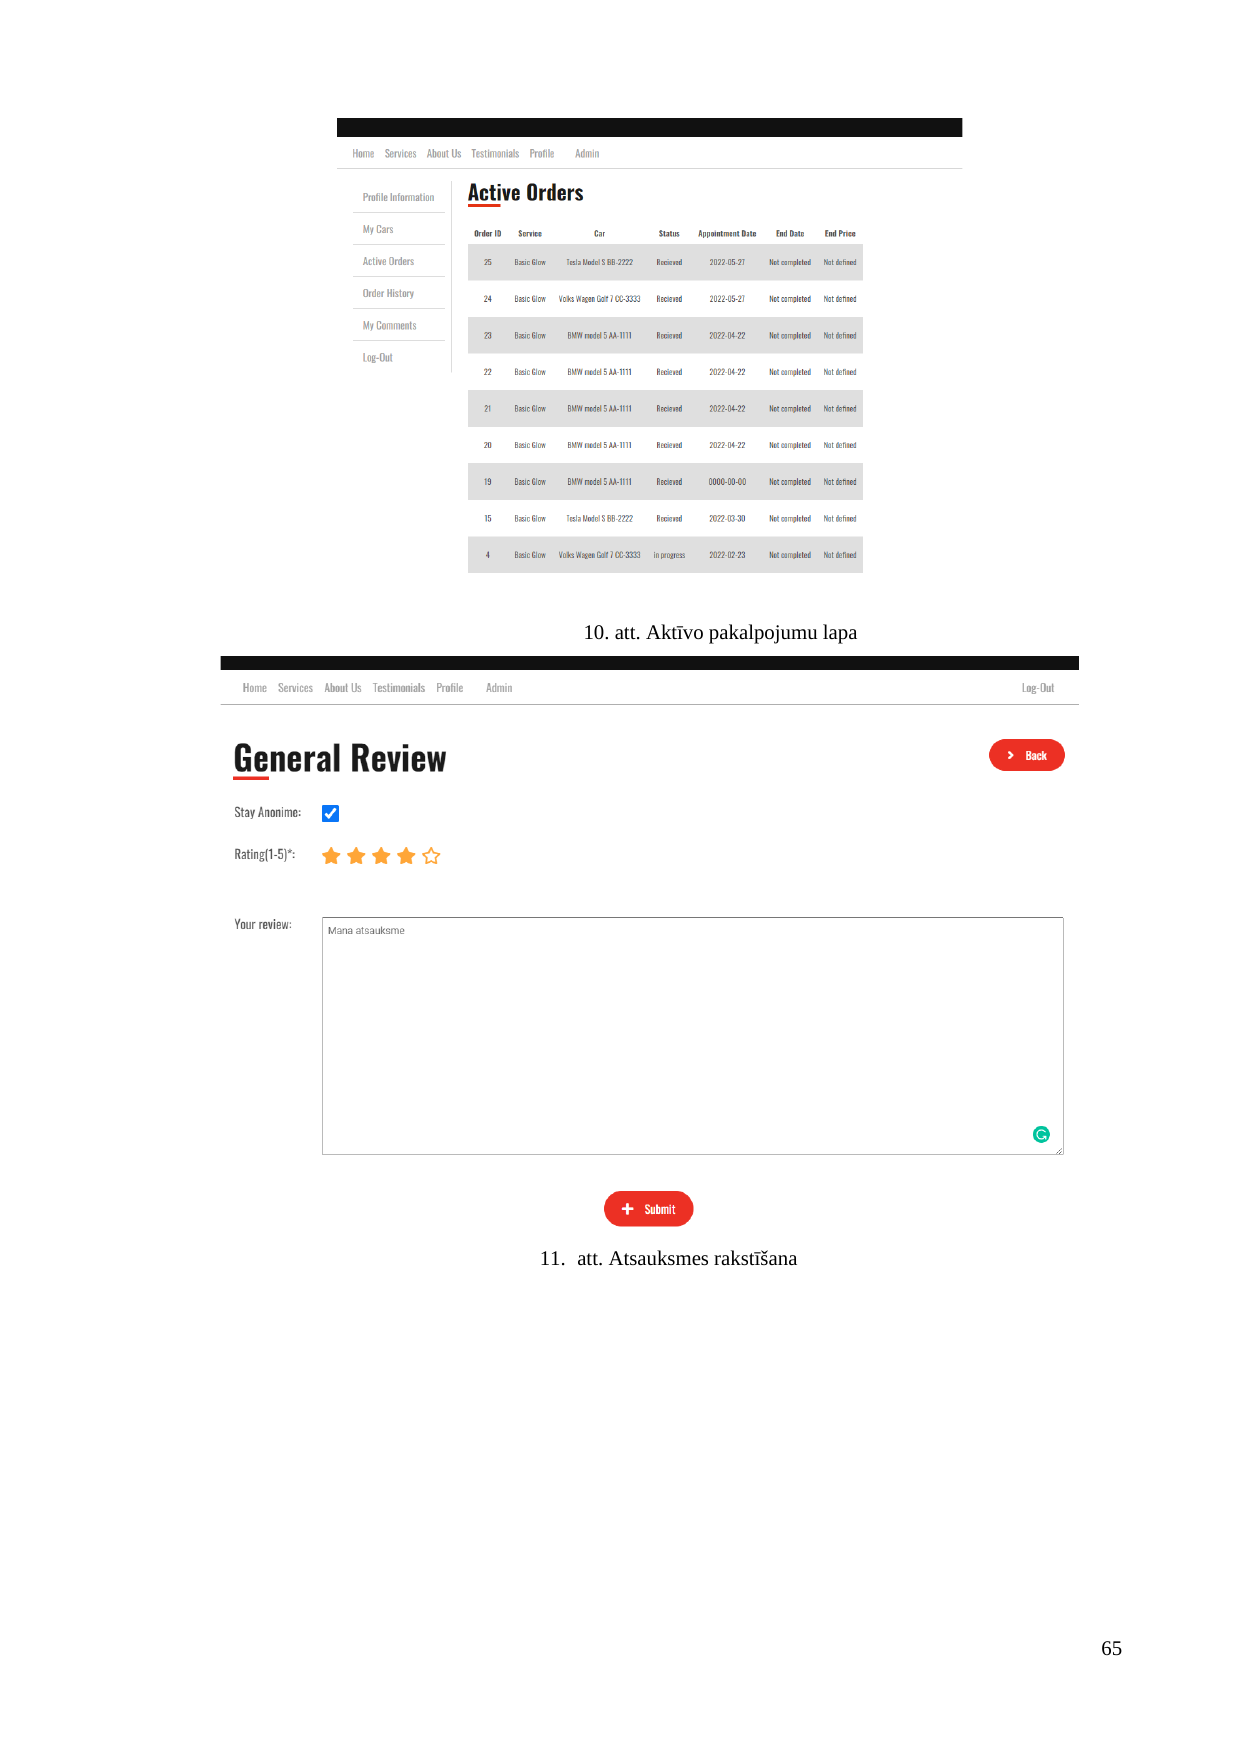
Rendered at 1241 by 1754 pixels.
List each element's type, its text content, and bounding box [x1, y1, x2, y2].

picture [220, 656, 1079, 1232]
list att. Atsauksmes rakstīšana [215, 1246, 1122, 1270]
list 10. att. Aktīvo pakalpojumu lapa [318, 620, 1122, 644]
picture [337, 118, 963, 606]
